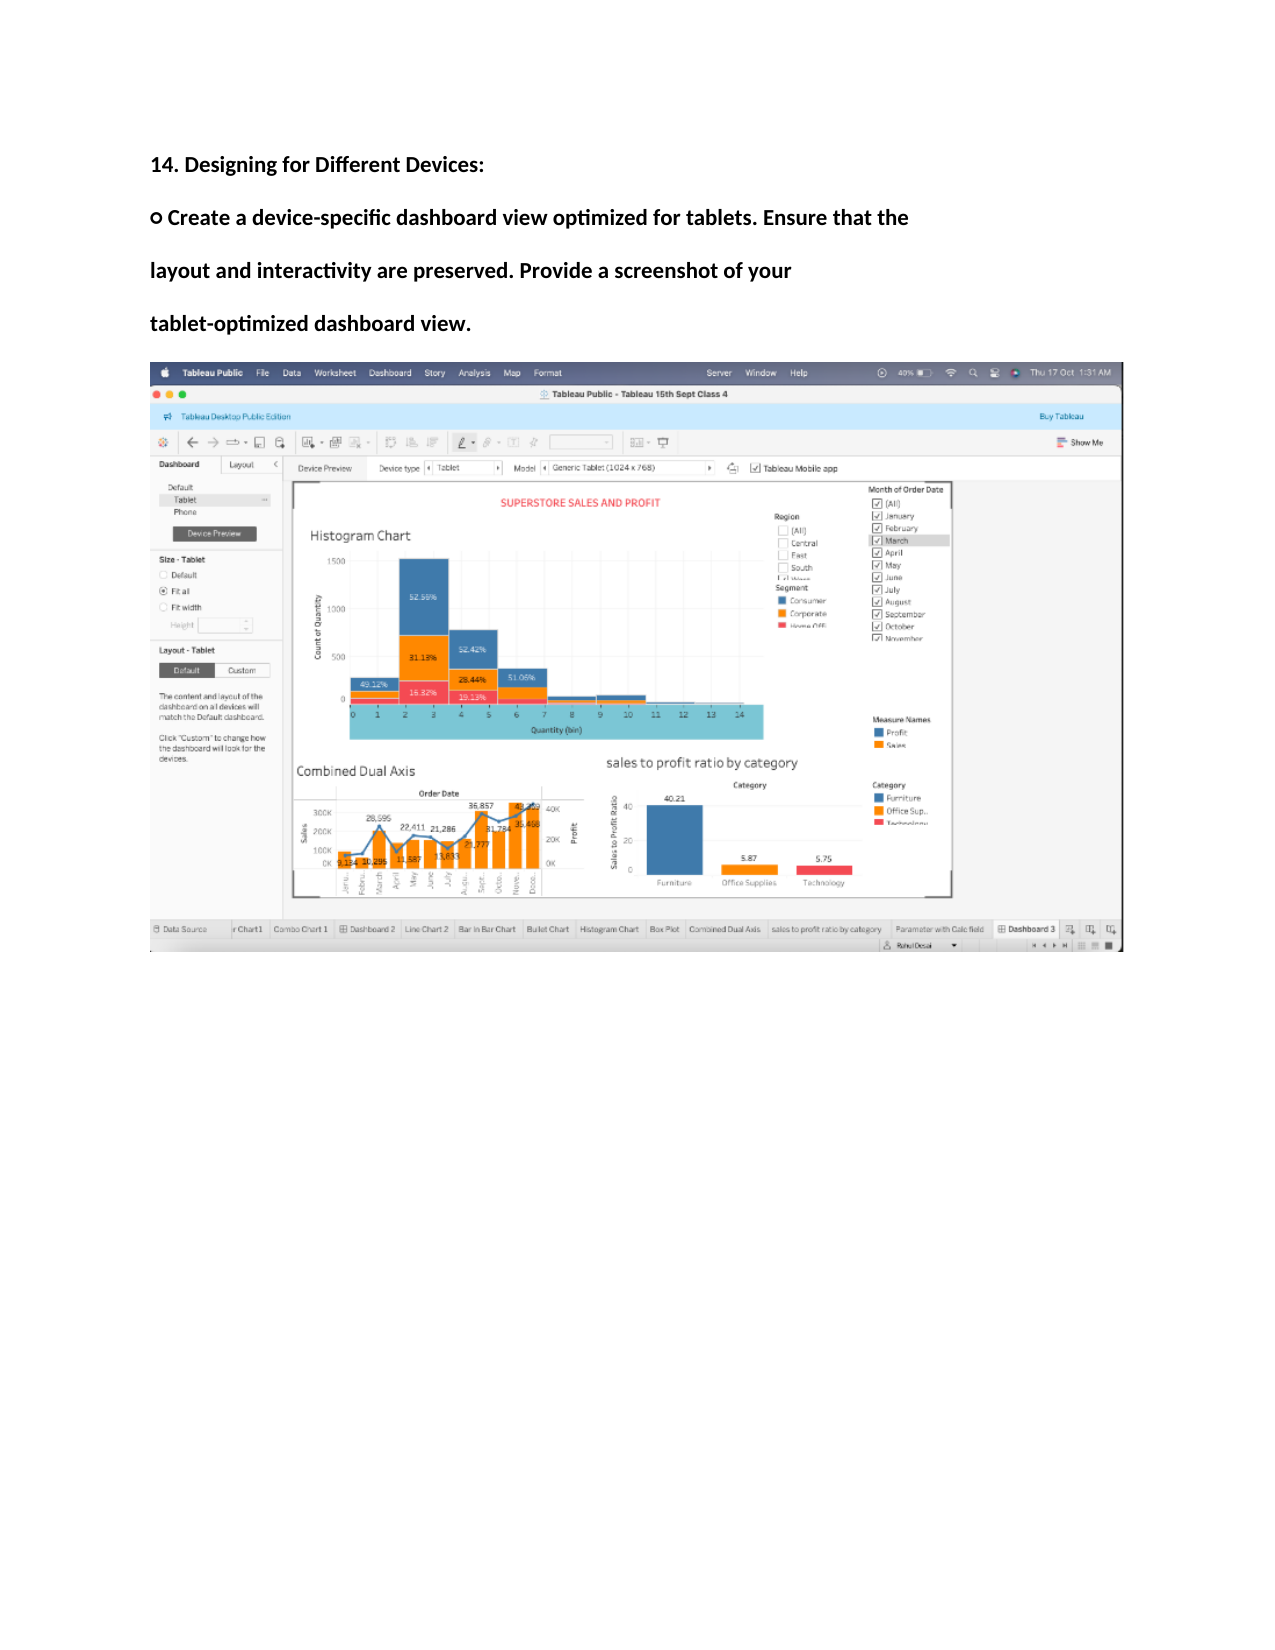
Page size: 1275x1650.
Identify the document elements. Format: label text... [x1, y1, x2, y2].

text 14. Designing for Different Devices: [150, 150, 1125, 178]
picture [150, 362, 1124, 952]
text layout and interactivity are preserved. Provide a screenshot of your [150, 256, 1125, 284]
text ○ Create a device-specific dashboard view optimized for tablets. Ensure that the [150, 203, 1125, 231]
text tablet-optimized dashboard view. [150, 309, 1125, 337]
